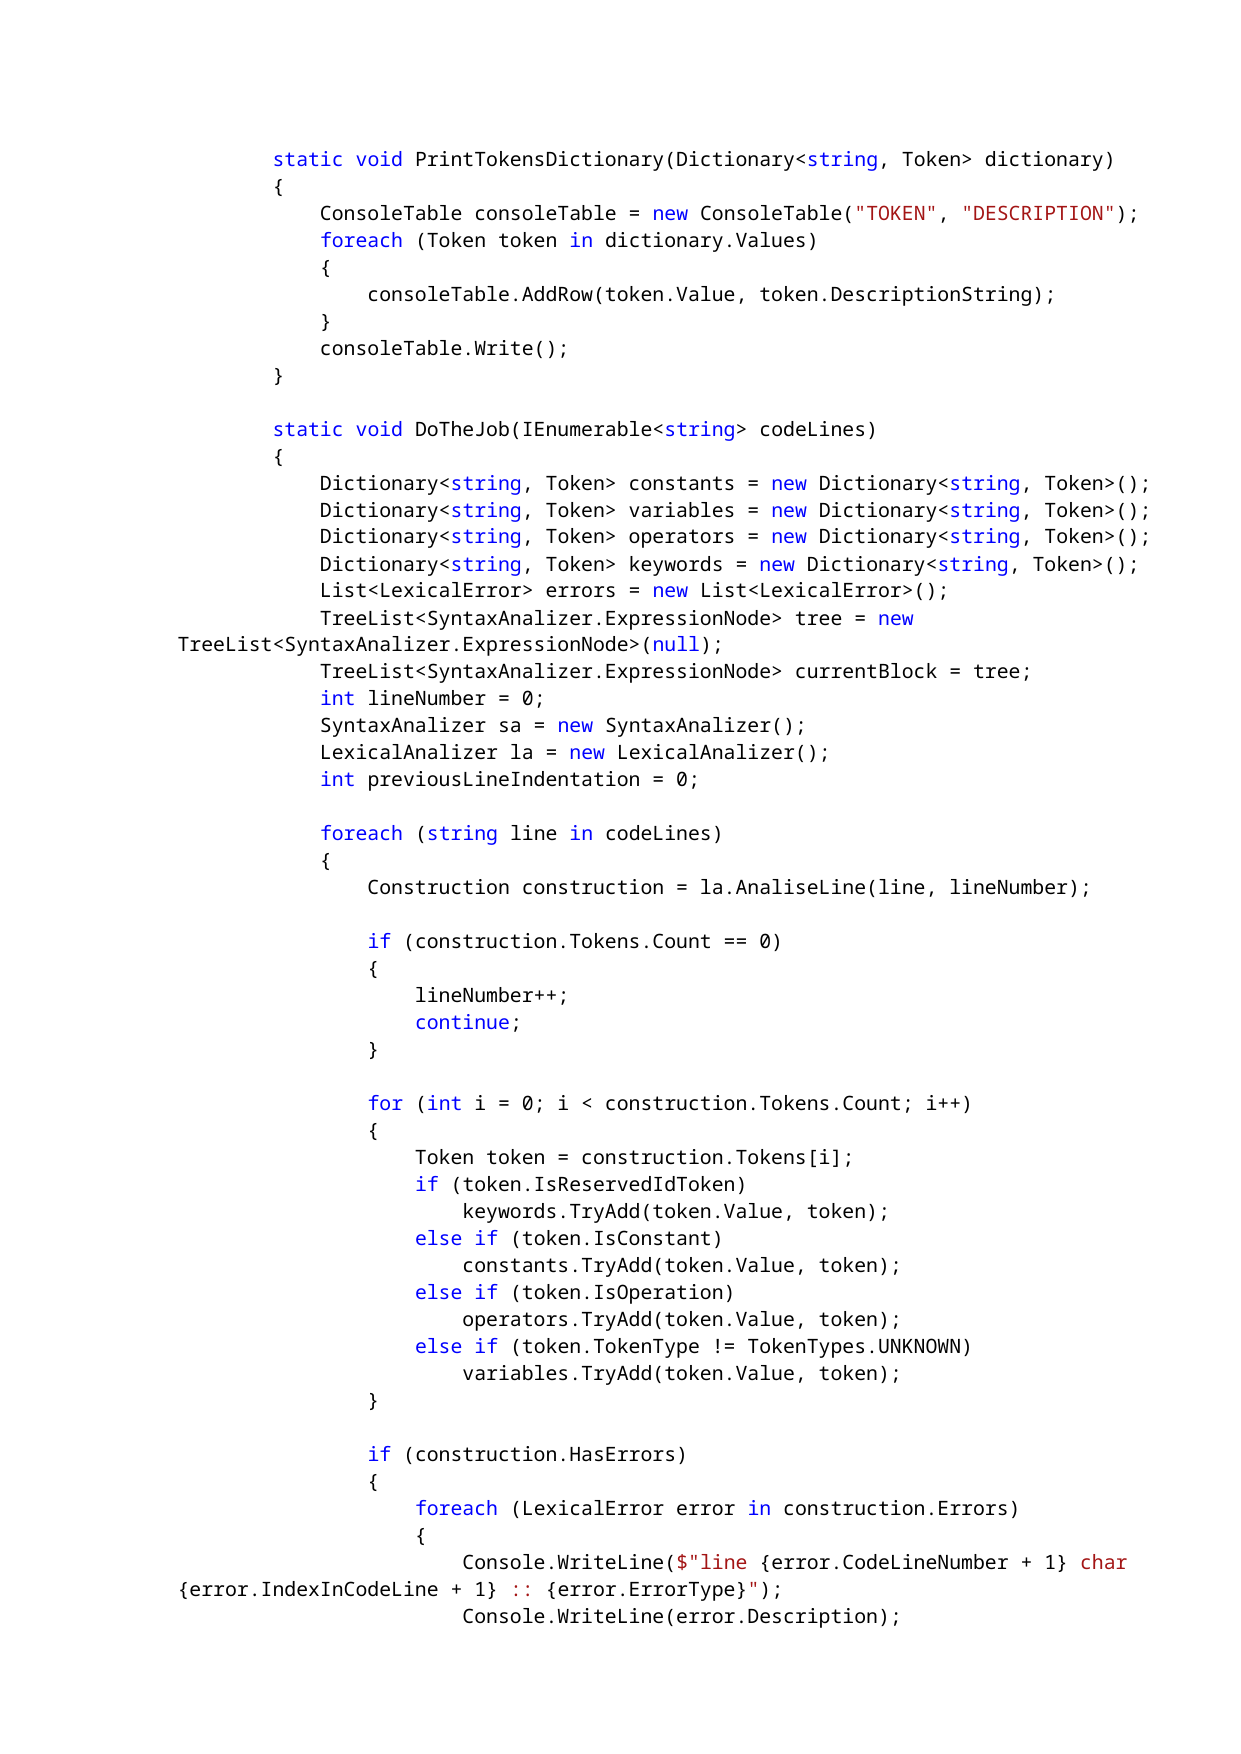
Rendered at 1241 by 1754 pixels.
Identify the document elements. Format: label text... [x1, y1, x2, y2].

text if (token.IsReservedIdToken) [177, 1170, 1152, 1197]
text Console.WriteLine(error.Description); [177, 1602, 1152, 1629]
text operators.TryAdd(token.Value, token); [177, 1305, 1152, 1332]
text static void DoTheJob(IEnumerable<string> codeLines) [177, 415, 1152, 442]
text Dictionary<string, Token> constants = new Dictionary<string, Token>(); [177, 469, 1152, 496]
text int lineNumber = 0; [177, 685, 1152, 712]
text TreeList<SyntaxAnalizer.ExpressionNode> currentBlock = tree; [177, 658, 1152, 685]
text else if (token.IsOperation) [177, 1278, 1152, 1305]
text consoleTable.Write(); [177, 334, 1152, 361]
text TreeList<SyntaxAnalizer.ExpressionNode> tree = new TreeList<SyntaxAnalizer.ExpressionNode>(null); [177, 604, 1152, 658]
text foreach (Token token in dictionary.Values) [177, 226, 1152, 253]
text static void PrintTokensDictionary(Dictionary<string, Token> dictionary) [177, 145, 1152, 172]
text foreach (string line in codeLines) [177, 819, 1152, 847]
text consoleTable.AddRow(token.Value, token.DescriptionString); [177, 280, 1152, 307]
text { [177, 1467, 1152, 1494]
text LexicalAnalizer la = new LexicalAnalizer(); [177, 739, 1152, 766]
text constants.TryAdd(token.Value, token); [177, 1251, 1152, 1278]
text Token token = construction.Tokens[i]; [177, 1143, 1152, 1170]
text int previousLineIndentation = 0; [177, 766, 1152, 793]
text { [177, 253, 1152, 280]
text Dictionary<string, Token> operators = new Dictionary<string, Token>(); [177, 523, 1152, 550]
text { [177, 442, 1152, 469]
text else if (token.IsConstant) [177, 1224, 1152, 1251]
text { [177, 954, 1152, 981]
text ConsoleTable consoleTable = new ConsoleTable("TOKEN", "DESCRIPTION"); [177, 199, 1152, 226]
text variables.TryAdd(token.Value, token); [177, 1359, 1152, 1386]
text SyntaxAnalizer sa = new SyntaxAnalizer(); [177, 712, 1152, 739]
text lineNumber++; [177, 981, 1152, 1008]
text { [177, 172, 1152, 199]
text } [177, 361, 1152, 388]
text } [177, 1035, 1152, 1062]
text continue; [177, 1008, 1152, 1035]
text if (construction.Tokens.Count == 0) [177, 927, 1152, 954]
text foreach (LexicalError error in construction.Errors) [177, 1494, 1152, 1521]
text Construction construction = la.AnaliseLine(line, lineNumber); [177, 873, 1152, 901]
text Dictionary<string, Token> keywords = new Dictionary<string, Token>(); [177, 550, 1152, 577]
text } [177, 307, 1152, 334]
text Dictionary<string, Token> variables = new Dictionary<string, Token>(); [177, 496, 1152, 523]
text { [177, 847, 1152, 873]
text { [177, 1116, 1152, 1143]
text List<LexicalError> errors = new List<LexicalError>(); [177, 577, 1152, 604]
text Console.WriteLine($"line {error.CodeLineNumber + 1} char {error.IndexInCodeLine + 1} :: {error.ErrorType}"); [177, 1548, 1152, 1602]
text else if (token.TokenType != TokenTypes.UNKNOWN) [177, 1332, 1152, 1359]
text if (construction.HasErrors) [177, 1440, 1152, 1467]
text for (int i = 0; i < construction.Tokens.Count; i++) [177, 1089, 1152, 1116]
text } [177, 1386, 1152, 1413]
text { [177, 1521, 1152, 1548]
text keywords.TryAdd(token.Value, token); [177, 1197, 1152, 1224]
